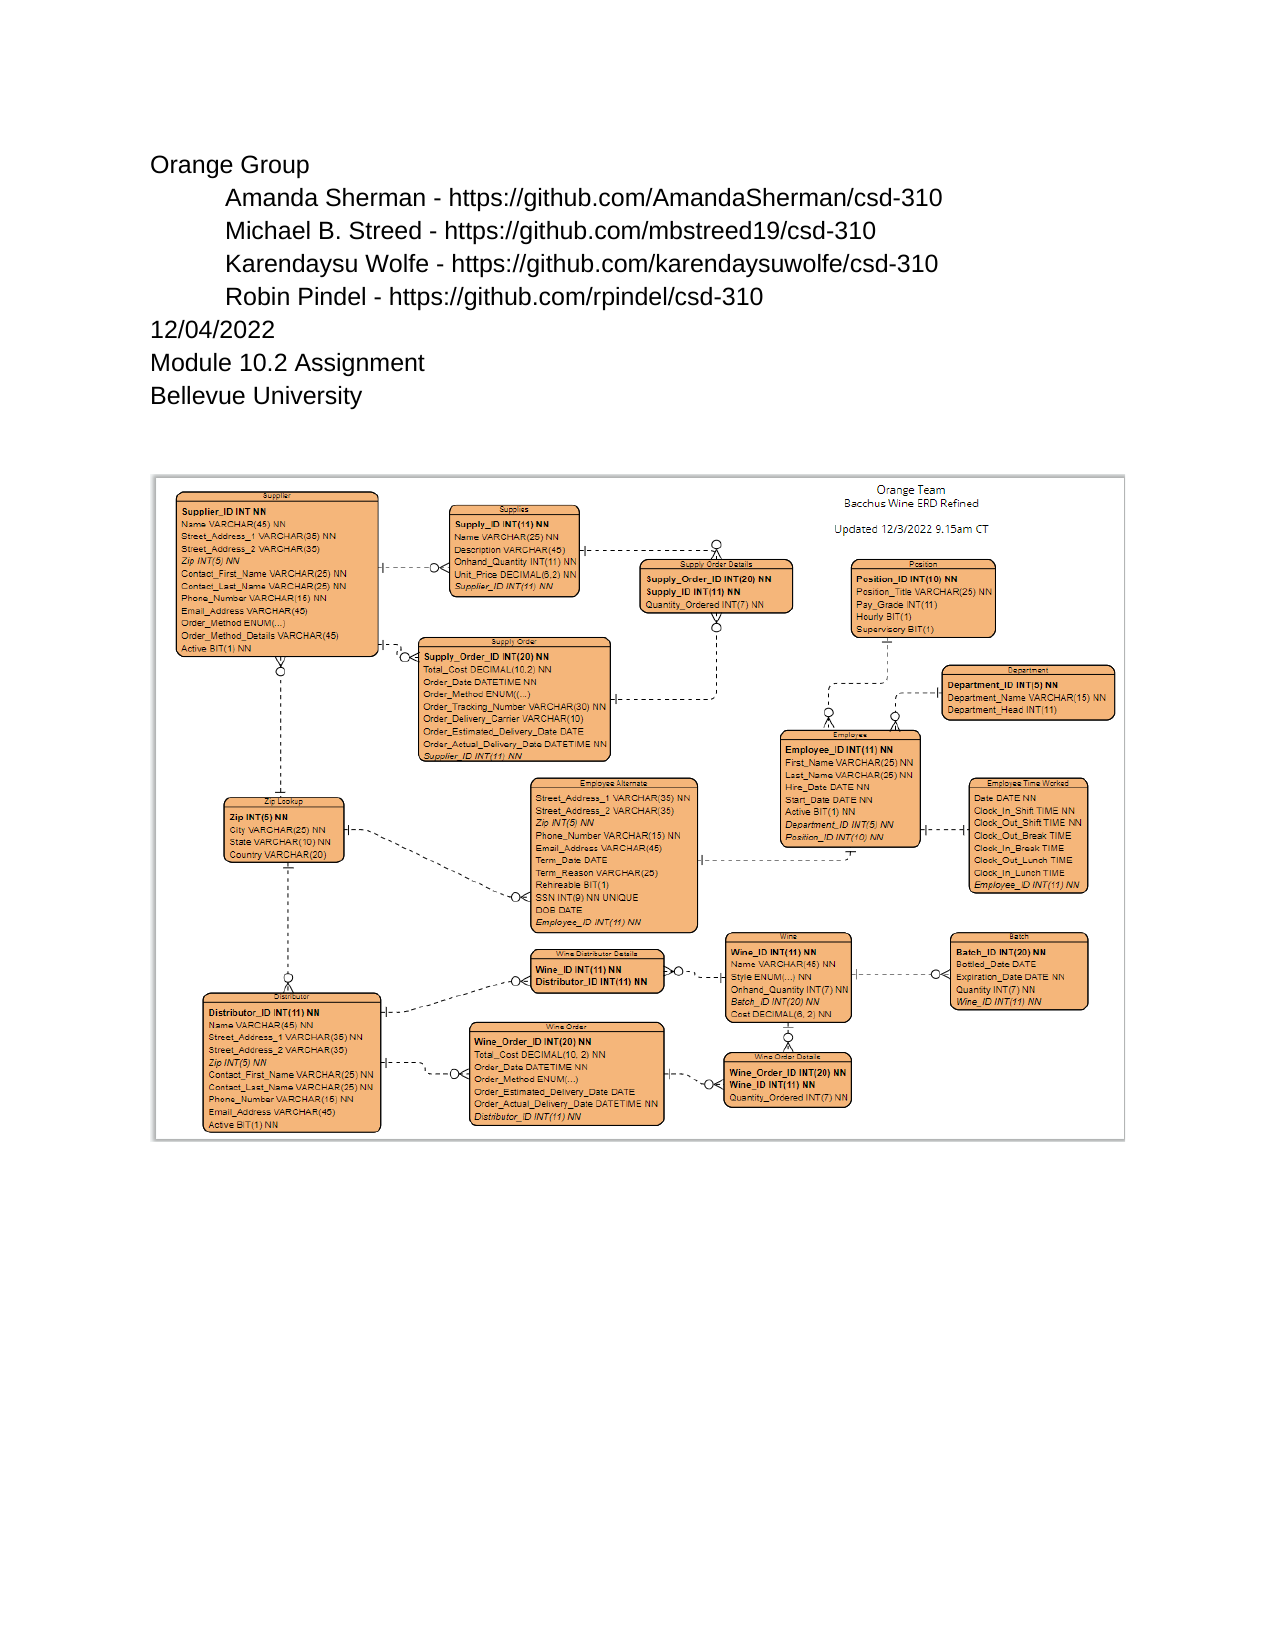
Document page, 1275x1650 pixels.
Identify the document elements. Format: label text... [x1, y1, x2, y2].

text 12/04/2022 [150, 315, 1125, 344]
text Bellevue University [150, 381, 1125, 410]
picture [150, 474, 1125, 1142]
text Module 10.2 Assignment [150, 348, 1125, 377]
text Robin Pindel - https://github.com/rpindel/csd-310 [150, 282, 1125, 311]
text Amanda Sherman - https://github.com/AmandaSherman/csd-310 [150, 183, 1125, 212]
text Michael B. Streed - https://github.com/mbstreed19/csd-310 [150, 216, 1125, 245]
text Karendaysu Wolfe - https://github.com/karendaysuwolfe/csd-310 [150, 249, 1125, 278]
text Orange Group [150, 150, 1125, 179]
